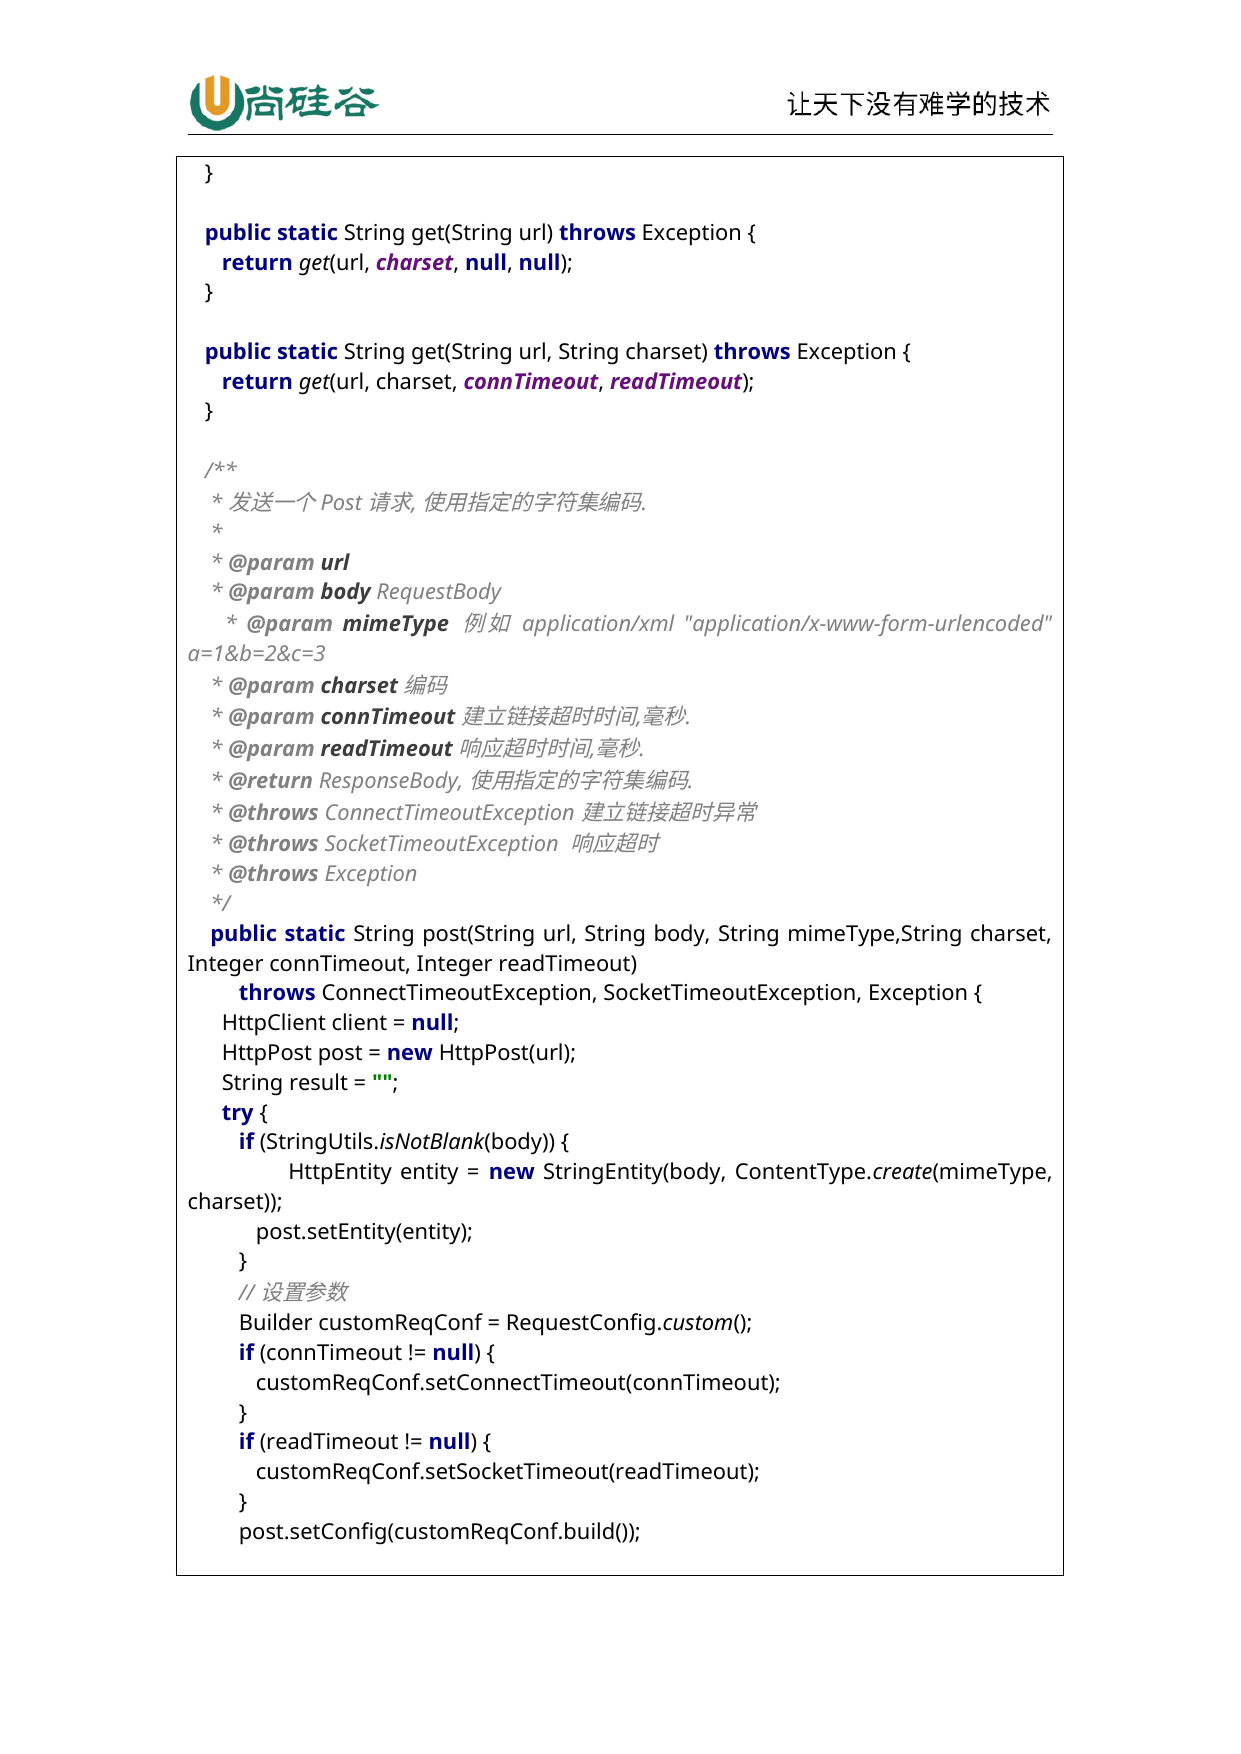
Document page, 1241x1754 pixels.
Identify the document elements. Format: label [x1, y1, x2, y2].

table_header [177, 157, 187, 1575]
picture [187, 73, 1053, 132]
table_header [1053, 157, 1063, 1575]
